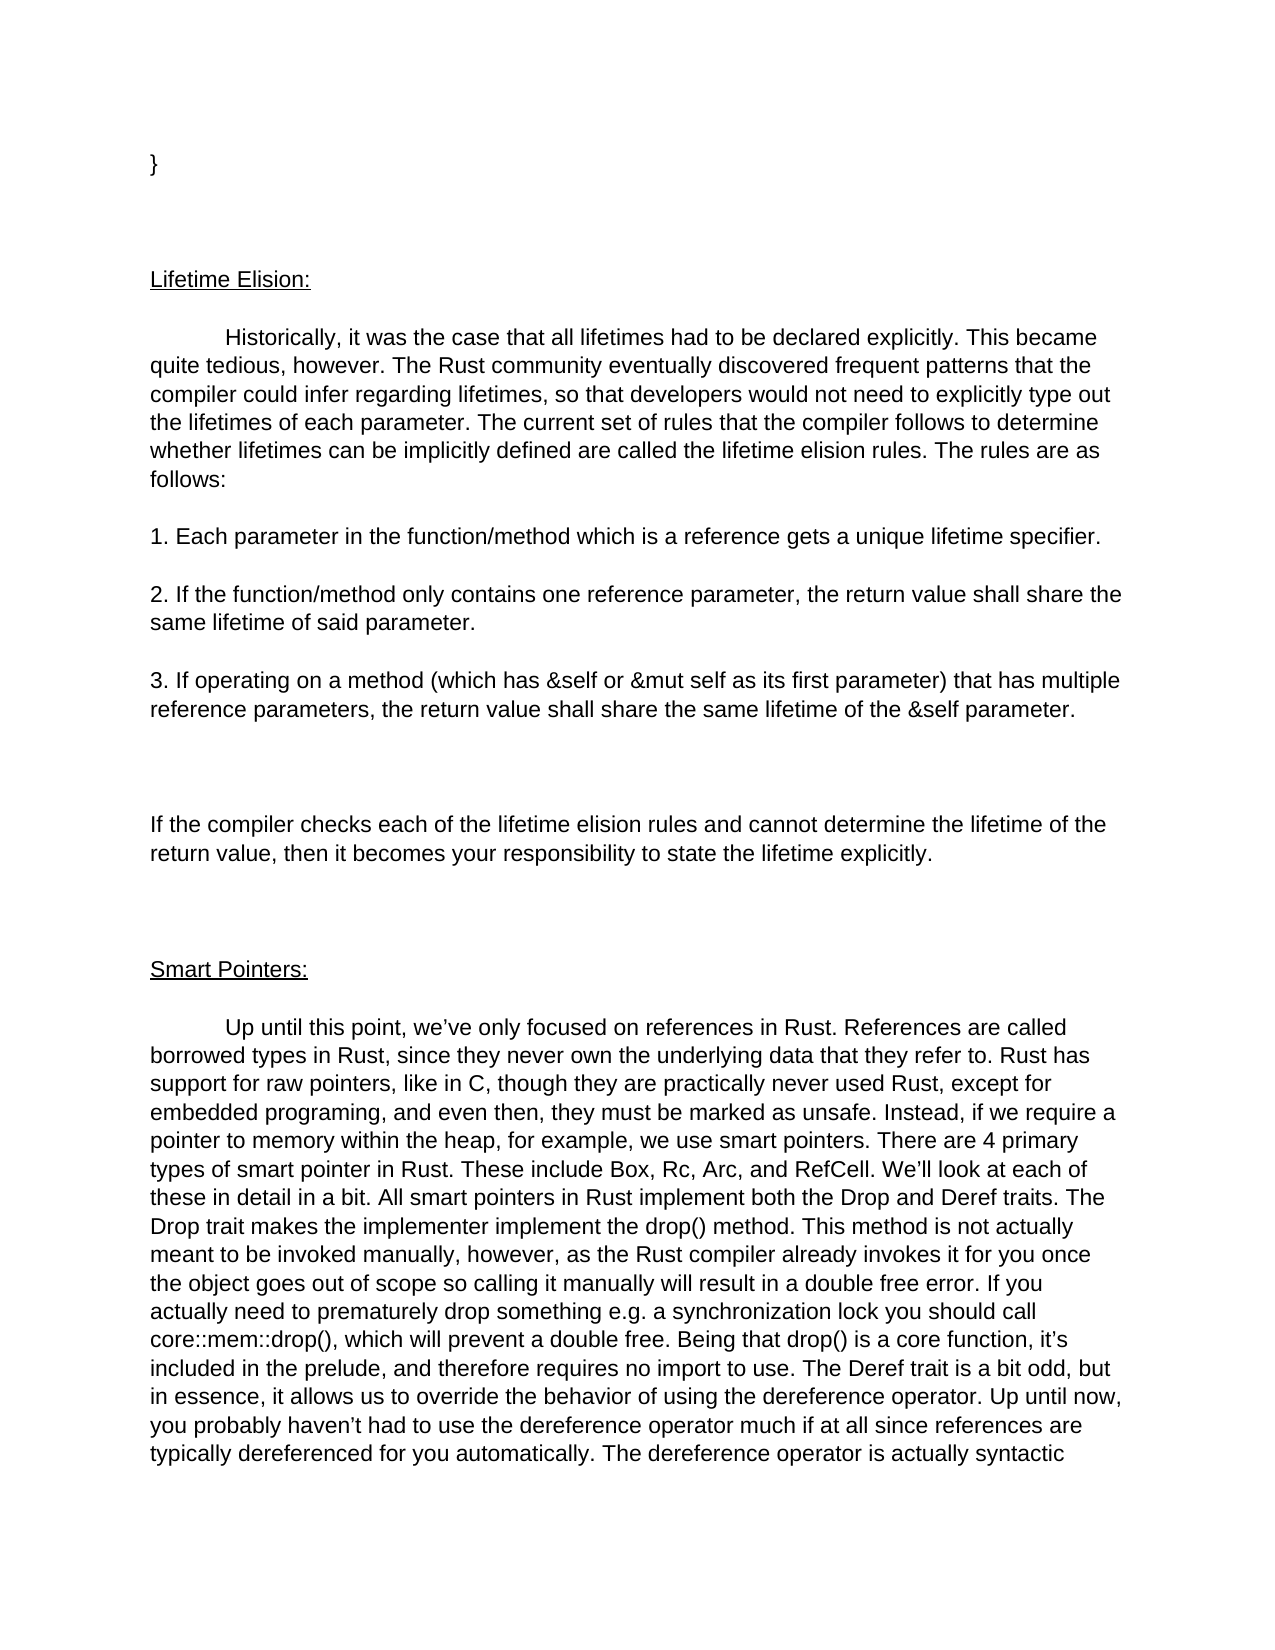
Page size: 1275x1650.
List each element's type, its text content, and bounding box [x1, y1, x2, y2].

text 2. If the function/method only contains one reference parameter, the return value shall share the same lifetime of said parameter. [150, 581, 1125, 636]
text } [150, 150, 1125, 176]
text If the compiler checks each of the lifetime elision rules and cannot determine the lifetime of the return value, then it becomes your responsibility to state the lifetime explicitly. [150, 811, 1125, 866]
text 3. If operating on a method (which has &self or &mut self as its first parameter) that has multiple reference parameters, the return value shall share the same lifetime of the &self parameter. [150, 667, 1125, 722]
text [150, 1013, 1125, 1466]
text Lifetime Elision: [150, 266, 1125, 292]
text Smart Pointers: [150, 956, 1125, 982]
text Historically, it was the case that all lifetimes had to be declared explicitly. This became quite tedious, however. The Rust community eventually discovered frequent patterns that the compiler could infer regarding lifetimes, so that developers would not need to explicitly type out the lifetimes of each parameter. The current set of rules that the compiler follows to determine whether lifetimes can be implicitly defined are called the lifetime elision rules. The rules are as follows: 1. Each parameter in the function/method which is a reference gets a unique lifetime specifier. [150, 324, 1125, 549]
